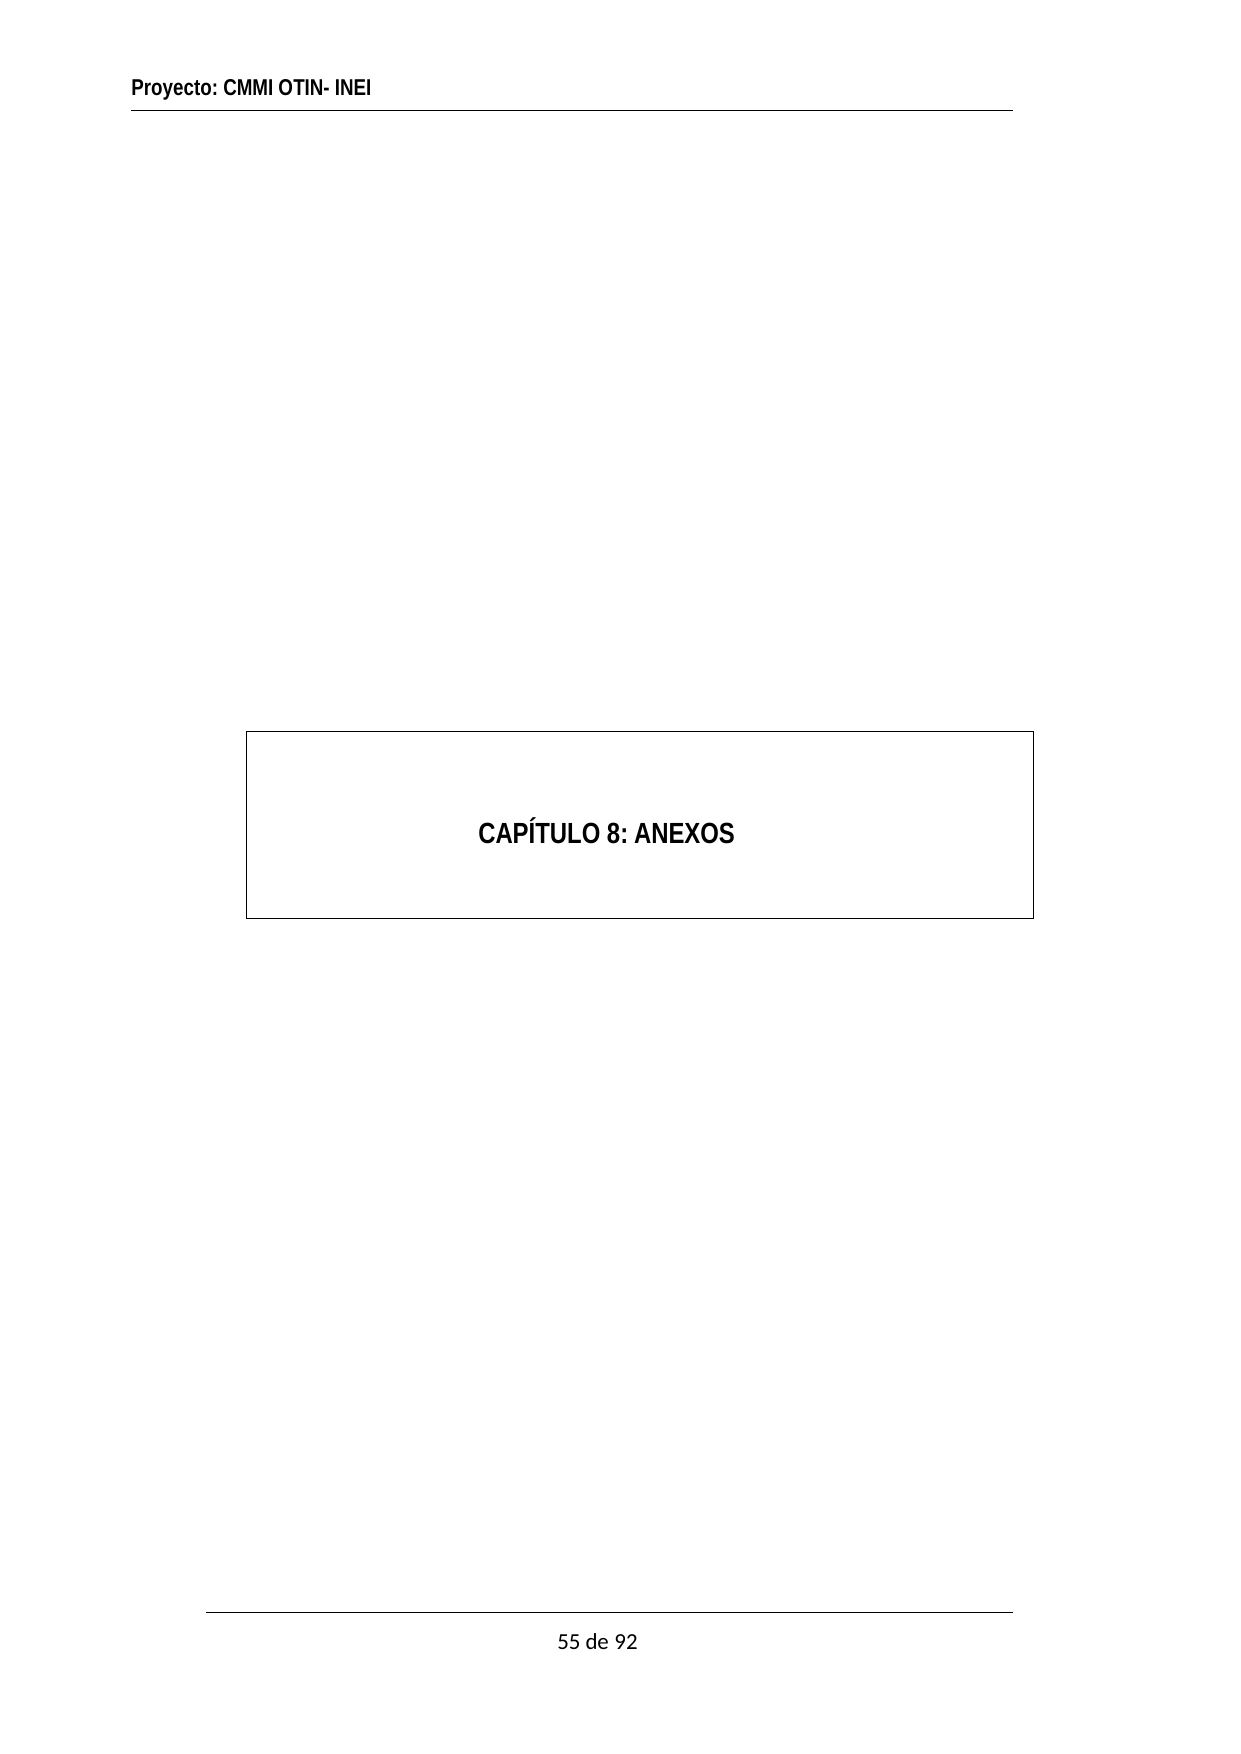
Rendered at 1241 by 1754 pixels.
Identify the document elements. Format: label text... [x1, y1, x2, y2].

subtitle CAPÍTULO 8: ANEXOS [150, 816, 1063, 849]
